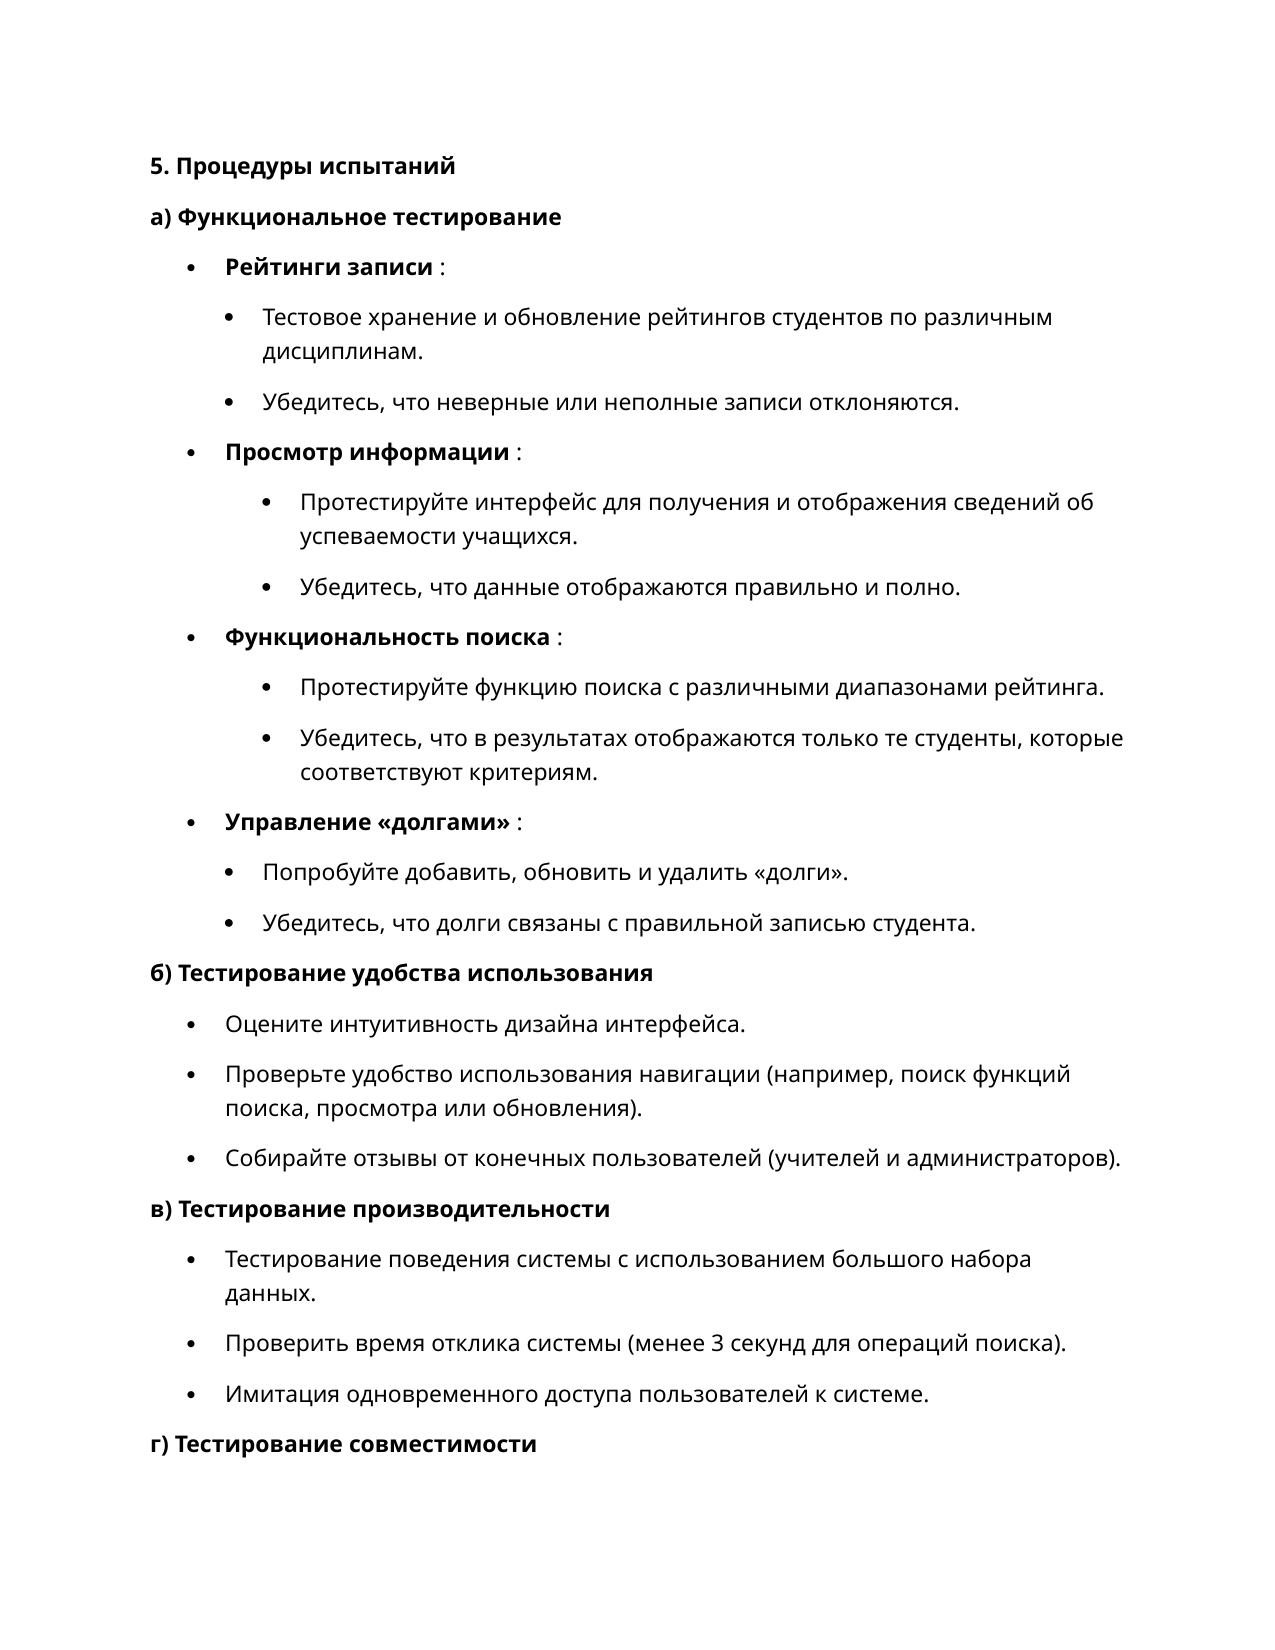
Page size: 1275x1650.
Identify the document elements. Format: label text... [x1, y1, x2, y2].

list Убедитесь, что данные отображаются правильно и полно. [262, 570, 1125, 602]
list Убедитесь, что долги связаны с правильной записью студента. [225, 907, 1125, 938]
list Попробуйте добавить, обновить и удалить «долги». [225, 856, 1125, 887]
list Тестовое хранение и обновление рейтингов студентов по различным дисциплинам. [225, 301, 1125, 366]
list Рейтинги записи : [187, 251, 1125, 282]
list Проверьте удобство использования навигации (например, поиск функций поиска, просмотра или обновления). [187, 1058, 1125, 1123]
list Тестирование поведения системы с использованием большого набора данных. [187, 1243, 1125, 1308]
list Протестируйте интерфейс для получения и отображения сведений об успеваемости учащихся. [262, 486, 1125, 551]
text а) Функциональное тестирование [150, 200, 1125, 232]
list Просмотр информации : [187, 436, 1125, 467]
list Оцените интуитивность дизайна интерфейса. [187, 1007, 1125, 1039]
text 5. Процедуры испытаний [150, 150, 1125, 181]
list Функциональность поиска : [187, 621, 1125, 652]
list Протестируйте функцию поиска с различными диапазонами рейтинга. [262, 671, 1125, 702]
list Убедитесь, что неверные или неполные записи отклоняются. [225, 385, 1125, 417]
list Убедитесь, что в результатах отображаются только те студенты, которые соответствуют критериям. [262, 722, 1125, 787]
list Управление «долгами» : [187, 806, 1125, 837]
text в) Тестирование производительности [150, 1192, 1125, 1224]
list Собирайте отзывы от конечных пользователей (учителей и администраторов). [187, 1142, 1125, 1173]
list Имитация одновременного доступа пользователей к системе. [187, 1377, 1125, 1409]
list Проверить время отклика системы (менее 3 секунд для операций поиска). [187, 1327, 1125, 1358]
text б) Тестирование удобства использования [150, 957, 1125, 988]
text г) Тестирование совместимости [150, 1428, 1125, 1459]
